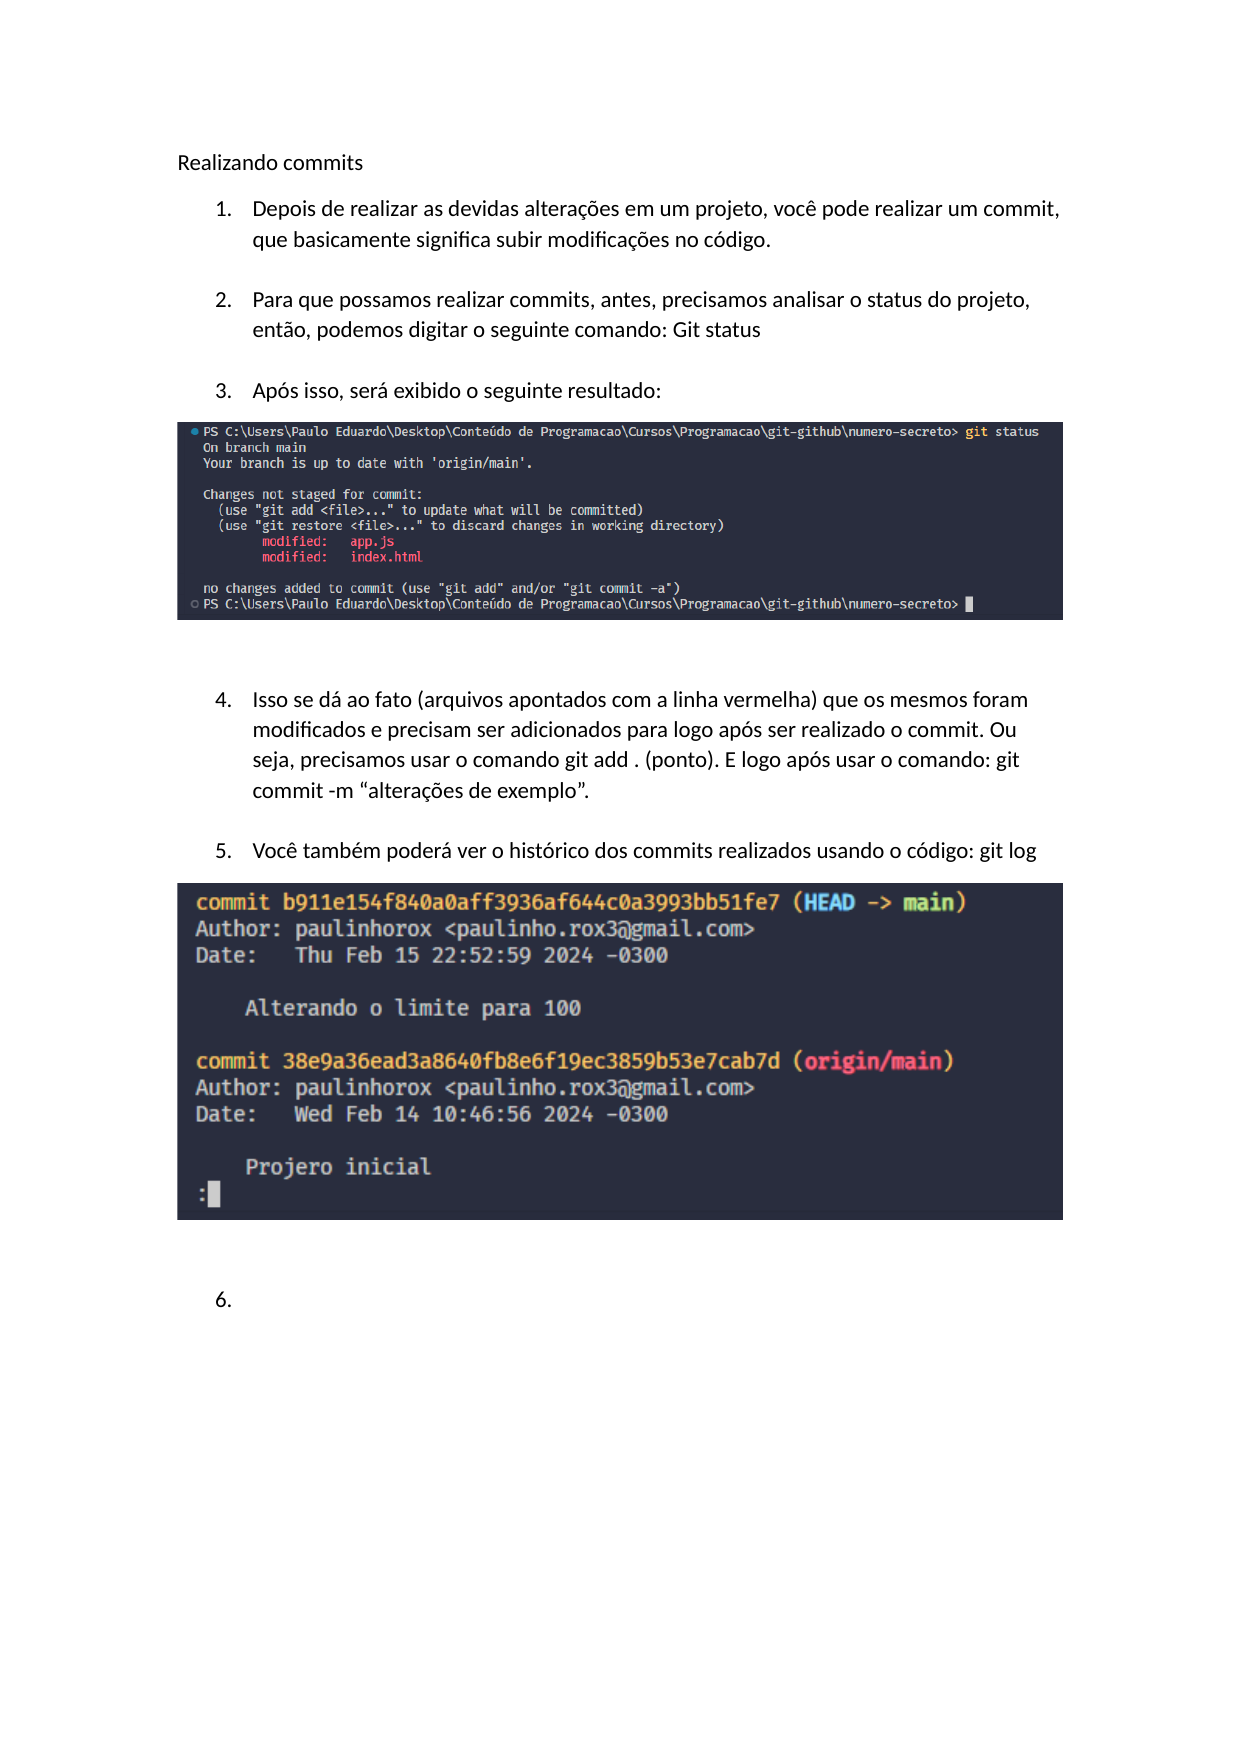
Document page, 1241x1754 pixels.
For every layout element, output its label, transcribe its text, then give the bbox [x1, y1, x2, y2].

text Realizando commits [177, 148, 1063, 176]
list Após isso, será exibido o seguinte resultado: [215, 376, 1063, 404]
picture [177, 422, 1063, 620]
list Você também poderá ver o histórico dos commits realizados usando o código: git log [215, 836, 1063, 864]
picture [177, 883, 1063, 1220]
list Para que possamos realizar commits, antes, precisamos analisar o status do projeto, então, podemos digitar o seguinte comando: Git status [215, 285, 1063, 373]
list Isso se dá ao fato (arquivos apontados com a linha vermelha) que os mesmos foram modificados e precisam ser adicionados para logo após ser realizado o commit. Ou seja, precisamos usar o comando git add . (ponto). E logo após usar o comando: git commit -m “alterações de exemplo”. [215, 685, 1063, 834]
list Depois de realizar as devidas alterações em um projeto, você pode realizar um commit, que basicamente significa subir modificações no código. [215, 194, 1063, 283]
